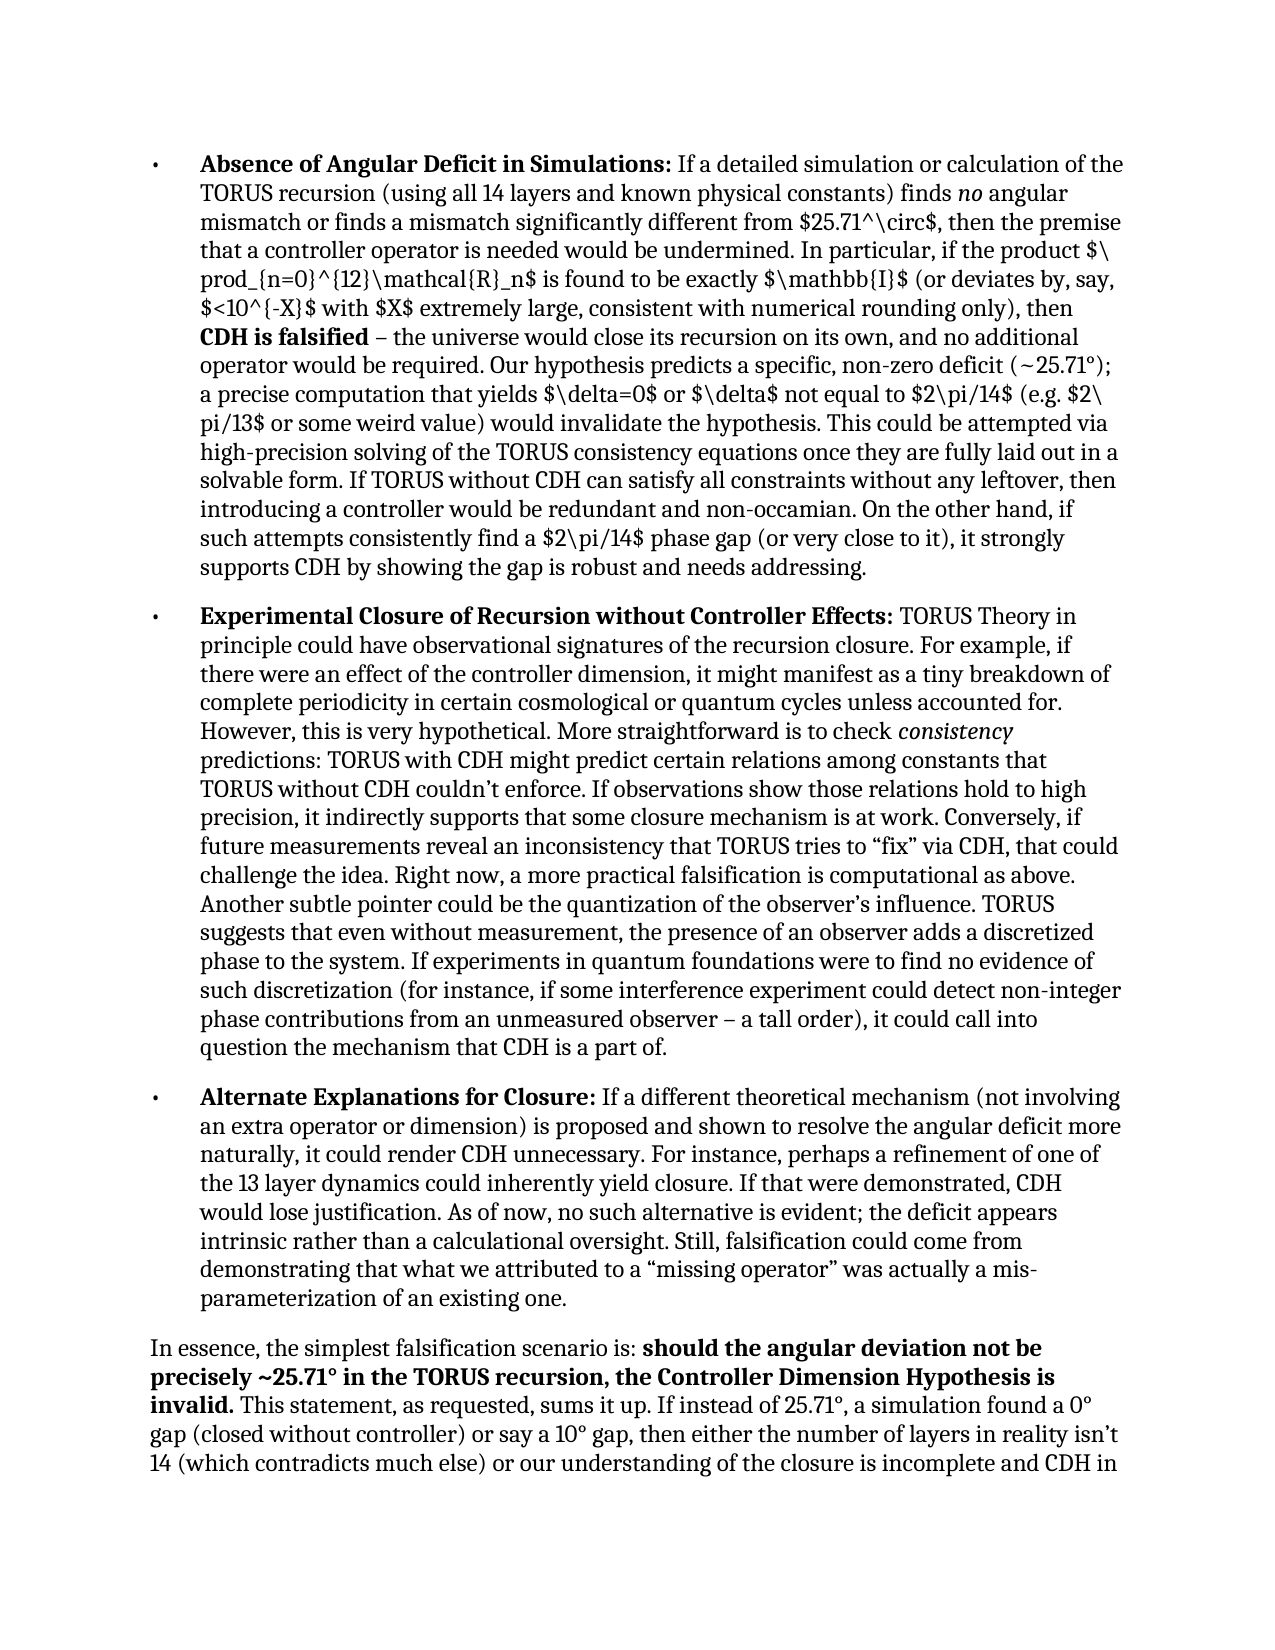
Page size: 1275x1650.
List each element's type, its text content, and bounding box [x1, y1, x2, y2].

list Alternate Explanations for Closure: If a different theoretical mechanism (not involving an extra operator or dimension) is proposed and shown to resolve the angular deficit more naturally, it could render CDH unnecessary. For instance, perhaps a refinement of one of the 13 layer dynamics could inherently yield closure. If that were demonstrated, CDH would lose justification. As of now, no such alternative is evident; the deficit appears intrinsic rather than a calculational oversight. Still, falsification could come from demonstrating that what we attributed to a “missing operator” was actually a mis-parameterization of an existing one. [150, 1083, 1125, 1313]
list Experimental Closure of Recursion without Controller Effects: TORUS Theory in principle could have observational signatures of the recursion closure. For example, if there were an effect of the controller dimension, it might manifest as a tiny breakdown of complete periodicity in certain cosmological or quantum cycles unless accounted for. However, this is very hypothetical. More straightforward is to check consistency predictions: TORUS with CDH might predict certain relations among constants that TORUS without CDH couldn’t enforce. If observations show those relations hold to high precision, it indirectly supports that some closure mechanism is at work. Conversely, if future measurements reveal an inconsistency that TORUS tries to “fix” via CDH, that could challenge the idea. Right now, a more practical falsification is computational as above. Another subtle pointer could be the quantization of the observer’s influence. TORUS suggests that even without measurement, the presence of an observer adds a discretized phase to the system​. If experiments in quantum foundations were to find no evidence of such discretization (for instance, if some interference experiment could detect non-integer phase contributions from an unmeasured observer – a tall order), it could call into question the mechanism that CDH is a part of. [150, 602, 1125, 1062]
list Absence of Angular Deficit in Simulations: If a detailed simulation or calculation of the TORUS recursion (using all 14 layers and known physical constants) finds no angular mismatch or finds a mismatch significantly different from $25.71^\circ$, then the premise that a controller operator is needed would be undermined. In particular, if the product $\prod_{n=0}^{12}\mathcal{R}_n$ is found to be exactly $\mathbb{I}$ (or deviates by, say, $<10^{-X}$ with $X$ extremely large, consistent with numerical rounding only), then CDH is falsified – the universe would close its recursion on its own, and no additional operator would be required. Our hypothesis predicts a specific, non-zero deficit (~25.71°); a precise computation that yields $\delta=0$ or $\delta$ not equal to $2\pi/14$ (e.g. $2\pi/13$ or some weird value) would invalidate the hypothesis. This could be attempted via high-precision solving of the TORUS consistency equations once they are fully laid out in a solvable form. If TORUS without CDH can satisfy all constraints without any leftover, then introducing a controller would be redundant and non-occamian. On the other hand, if such attempts consistently find a $2\pi/14$ phase gap (or very close to it), it strongly supports CDH by showing the gap is robust and needs addressing. [150, 150, 1125, 581]
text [150, 1334, 1125, 1477]
